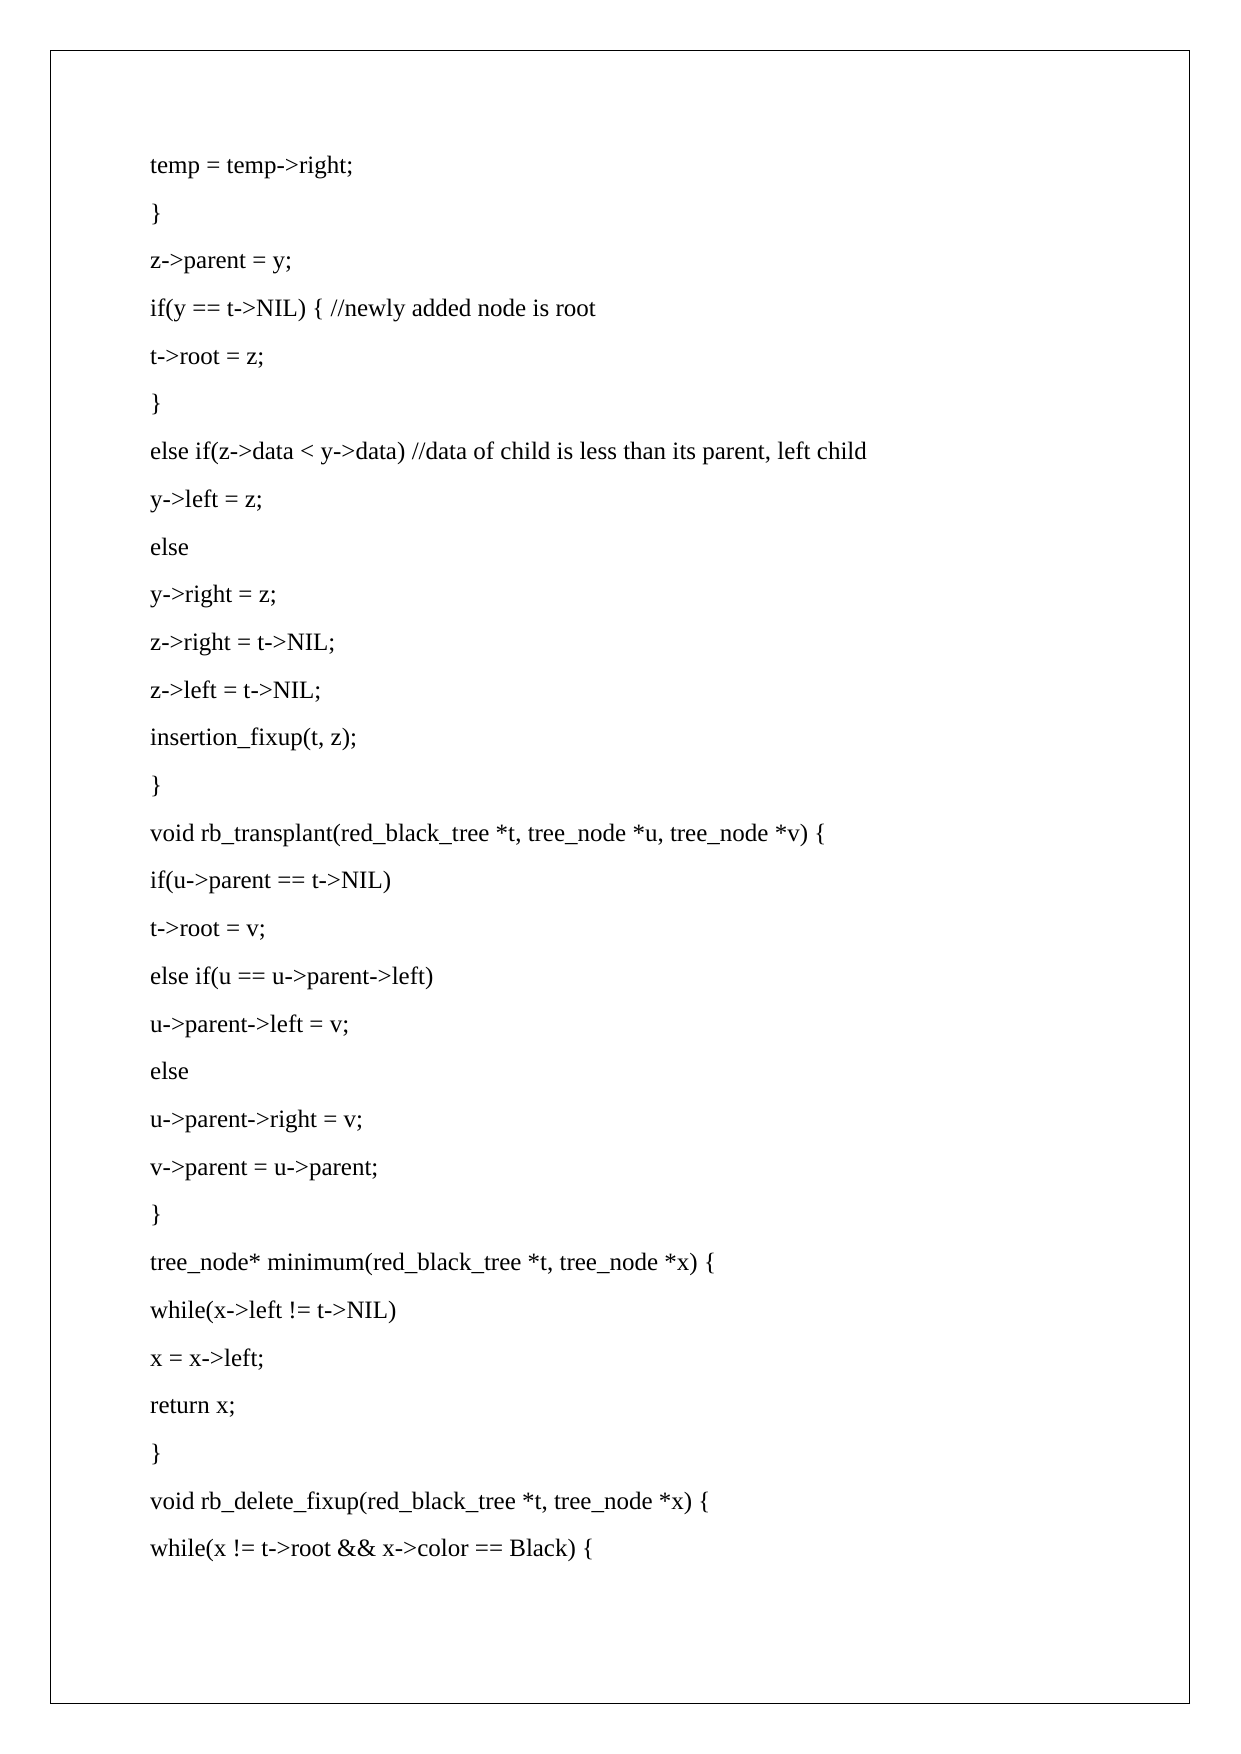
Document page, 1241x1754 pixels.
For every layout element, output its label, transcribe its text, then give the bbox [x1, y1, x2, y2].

text u->parent->left = v; [150, 1009, 1090, 1037]
text while(x != t->root && x->color == Black) { [150, 1533, 1090, 1562]
text } [150, 198, 1090, 226]
text u->parent->right = v; [150, 1104, 1090, 1133]
text if(u->parent == t->NIL) [150, 866, 1090, 894]
text } [150, 388, 1090, 417]
text y->right = z; [150, 579, 1090, 608]
text tree_node* minimum(red_black_tree *t, tree_node *x) { [150, 1247, 1090, 1276]
text } [150, 1199, 1090, 1228]
text void rb_transplant(red_black_tree *t, tree_node *u, tree_node *v) { [150, 818, 1090, 847]
text } [150, 1438, 1090, 1467]
text else if(u == u->parent->left) [150, 961, 1090, 990]
text z->parent = y; [150, 245, 1090, 274]
text if(y == t->NIL) { //newly added node is root [150, 293, 1090, 322]
text t->root = z; [150, 341, 1090, 369]
text else if(z->data < y->data) //data of child is less than its parent, left child [150, 436, 1090, 465]
text else [150, 1056, 1090, 1085]
text return x; [150, 1390, 1090, 1419]
text v->parent = u->parent; [150, 1152, 1090, 1181]
text else [150, 532, 1090, 560]
text z->left = t->NIL; [150, 675, 1090, 703]
text temp = temp->right; [150, 150, 1090, 179]
text t->root = v; [150, 913, 1090, 942]
text while(x->left != t->NIL) [150, 1295, 1090, 1324]
text void rb_delete_fixup(red_black_tree *t, tree_node *x) { [150, 1486, 1090, 1514]
text insertion_fixup(t, z); [150, 722, 1090, 751]
text } [150, 770, 1090, 799]
text z->right = t->NIL; [150, 627, 1090, 656]
text x = x->left; [150, 1343, 1090, 1371]
text y->left = z; [150, 484, 1090, 513]
